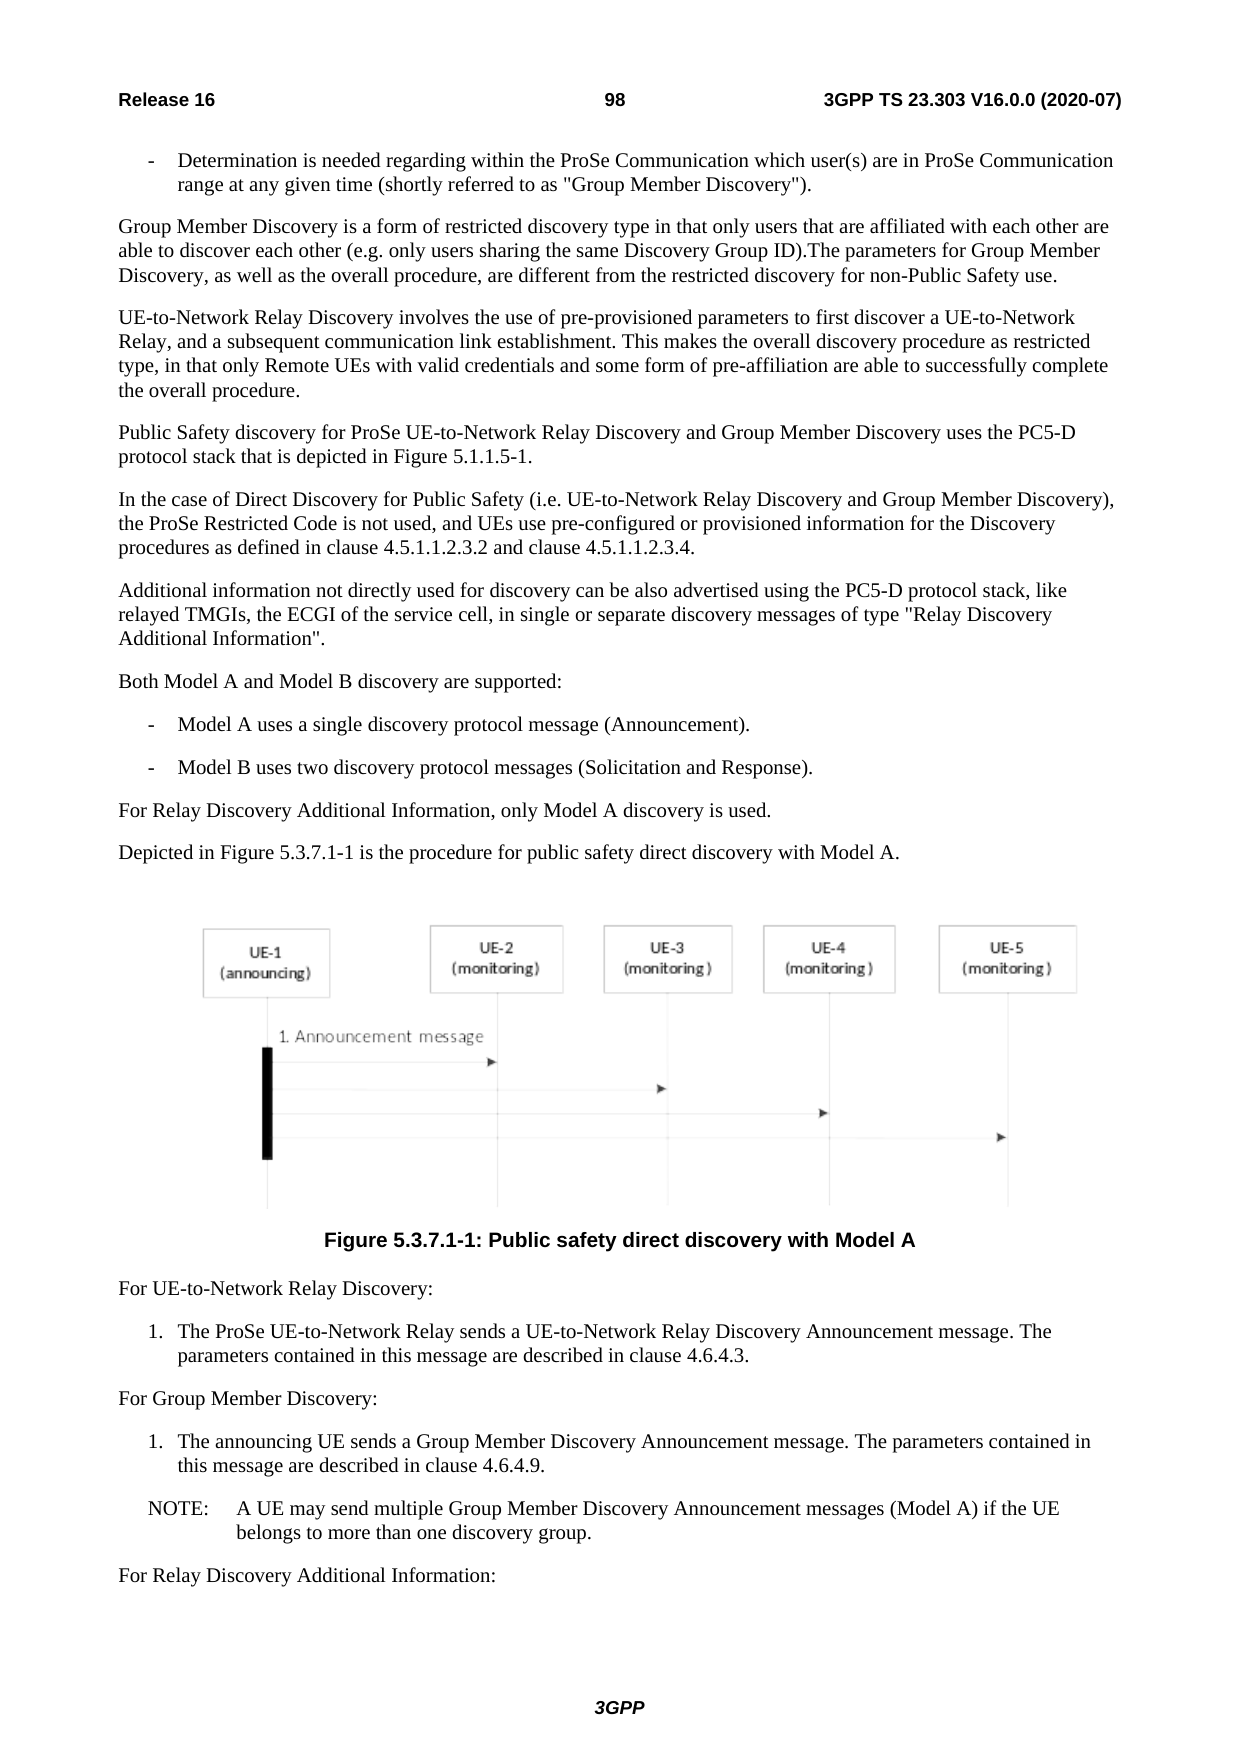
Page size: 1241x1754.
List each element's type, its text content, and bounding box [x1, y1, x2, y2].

text UE-to-Network Relay Discovery involves the use of pre-provisioned parameters to first discover a UE-to-Network Relay, and a subsequent communication link establishment. This makes the overall discovery procedure as restricted type, in that only Remote UEs with valid credentials and some form of pre-affiliation are able to successfully complete the overall procedure. [118, 305, 1122, 402]
text Depicted in Figure 5.3.7.1-1 is the procedure for public safety direct discovery with Model A. [118, 840, 1122, 864]
text For Relay Discovery Additional Information, only Model A discovery is used. [118, 797, 1122, 822]
text Both Model A and Model B discovery are supported: [118, 669, 1122, 693]
text Figure 5.3.7.1-1: Public safety direct discovery with Model A [118, 1227, 1122, 1251]
text NOTE: A UE may send multiple Group Member Discovery Announcement messages (Model A) if the UE belongs to more than one discovery group. [148, 1496, 1122, 1544]
text For Relay Discovery Additional Information: [118, 1563, 1122, 1587]
text Additional information not directly used for discovery can be also advertised using the PC5-D protocol stack, like relayed TMGIs, the ECGI of the service cell, in single or separate discovery messages of type "Relay Discovery Additional Information". [118, 578, 1122, 650]
text Public Safety discovery for ProSe UE-to-Network Relay Discovery and Group Member Discovery uses the PC5-D protocol stack that is depicted in Figure 5.1.1.5-1. [118, 420, 1122, 468]
text 1. The announcing UE sends a Group Member Discovery Announcement message. The parameters contained in this message are described in clause 4.6.4.9. [148, 1429, 1122, 1477]
text - Model B uses two discovery protocol messages (Solicitation and Response). [148, 755, 1122, 779]
text - Model A uses a single discovery protocol message (Announcement). [148, 712, 1122, 736]
text 1. The ProSe UE-to-Network Relay sends a UE-to-Network Relay Discovery Announcement message. The parameters contained in this message are described in clause 4.6.4.3. [148, 1319, 1122, 1367]
text For Group Member Discovery: [118, 1386, 1122, 1410]
text In the case of Direct Discovery for Public Safety (i.e. UE-to-Network Relay Discovery and Group Member Discovery), the ProSe Restricted Code is not used, and UEs use pre-configured or provisioned information for the Discovery procedures as defined in clause 4.5.1.1.2.3.2 and clause 4.5.1.1.2.3.4. [118, 487, 1122, 559]
text Group Member Discovery is a form of restricted discovery type in that only users that are affiliated with each other are able to discover each other (e.g. only users sharing the same Discovery Group ID).The parameters for Group Member Discovery, as well as the overall procedure, are different from the restricted discovery for non-Public Safety use. [118, 214, 1122, 287]
text - Determination is needed regarding within the ProSe Communication which user(s) are in ProSe Communication range at any given time (shortly referred to as "Group Member Discovery"). [148, 147, 1122, 196]
text For UE-to-Network Relay Discovery: [118, 1276, 1122, 1300]
